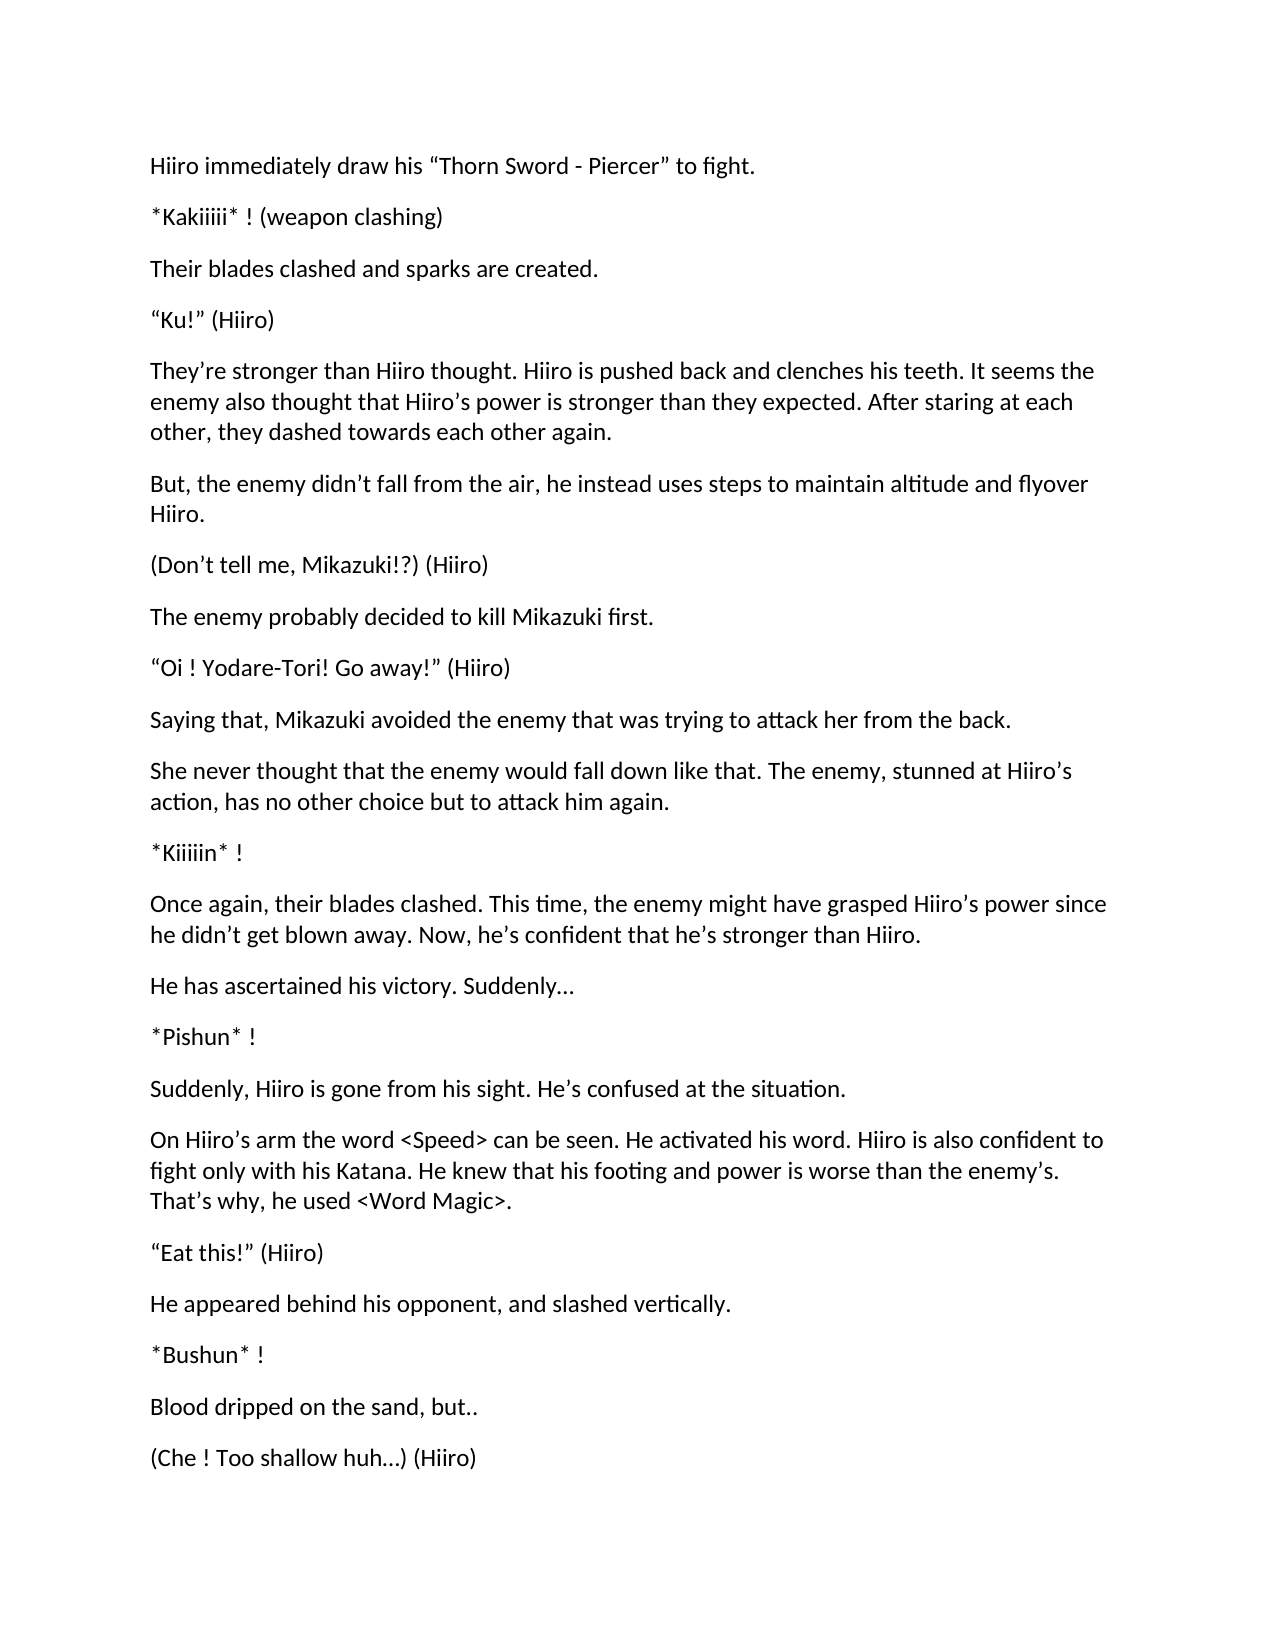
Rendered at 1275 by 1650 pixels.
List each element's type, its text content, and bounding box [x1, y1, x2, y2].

text (Che ! Too shallow huh…) (Hiiro) [150, 1442, 1125, 1473]
text *Pishun* ! [150, 1022, 1125, 1052]
text Their blades clashed and sparks are created. [150, 253, 1125, 283]
text Hiiro immediately draw his “Thorn Sword - Piercer” to fight. [150, 150, 1125, 181]
text Saying that, Mikazuki avoided the enemy that was trying to attack her from the back. [150, 704, 1125, 734]
text He appeared behind his opponent, and slashed vertically. [150, 1288, 1125, 1318]
text Suddenly, Hiiro is gone from his sight. He’s confused at the situation. [150, 1073, 1125, 1103]
text Once again, their blades clashed. This time, the enemy might have grasped Hiiro’s power since he didn’t get blown away. Now, he’s confident that he’s stronger than Hiiro. [150, 888, 1125, 949]
text *Kiiiiin* ! [150, 837, 1125, 867]
text “Eat this!” (Hiiro) [150, 1237, 1125, 1267]
text (Don’t tell me, Mikazuki!?) (Hiiro) [150, 550, 1125, 580]
text On Hiiro’s arm the word <Speed> can be seen. He activated his word. Hiiro is also confident to fight only with his Katana. He knew that his footing and power is worse than the enemy’s. That’s why, he used <Word Magic>. [150, 1124, 1125, 1216]
text “Ku!” (Hiiro) [150, 304, 1125, 334]
text The enemy probably decided to kill Mikazuki first. [150, 601, 1125, 632]
text She never thought that the enemy would fall down like that. The enemy, stunned at Hiiro’s action, has no other choice but to attack him again. [150, 755, 1125, 816]
text “Oi ! Yodare-Tori! Go away!” (Hiiro) [150, 652, 1125, 683]
text Blood dripped on the sand, but.. [150, 1391, 1125, 1421]
text *Kakiiiii* ! (weapon clashing) [150, 201, 1125, 232]
text They’re stronger than Hiiro thought. Hiiro is pushed back and clenches his teeth. It seems the enemy also thought that Hiiro’s power is stronger than they expected. After staring at each other, they dashed towards each other again. [150, 355, 1125, 447]
text He has ascertained his victory. Suddenly… [150, 970, 1125, 1001]
text But, the enemy didn’t fall from the air, he instead uses steps to maintain altitude and flyover Hiiro. [150, 468, 1125, 529]
text *Bushun* ! [150, 1339, 1125, 1370]
